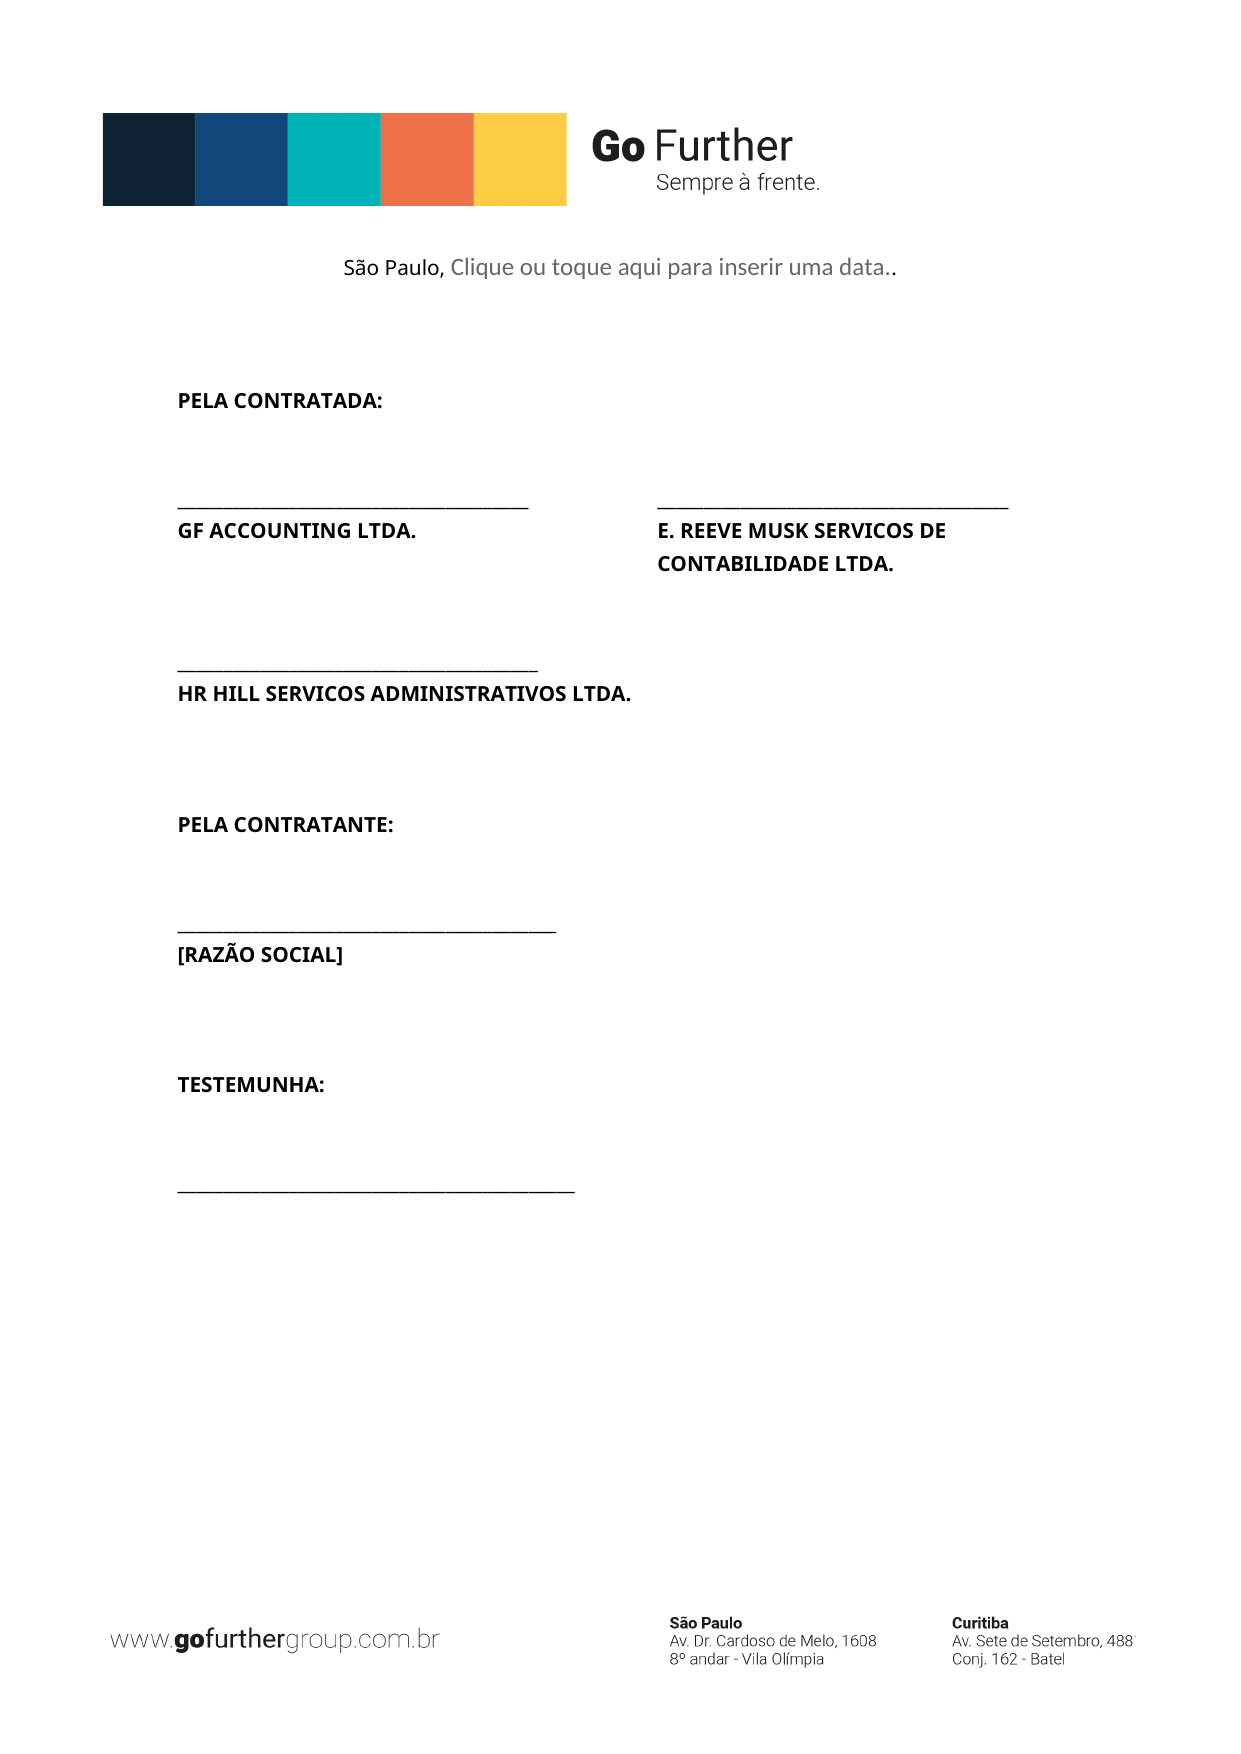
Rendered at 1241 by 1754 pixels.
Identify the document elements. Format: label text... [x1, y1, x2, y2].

text ___________________________________________ [177, 1168, 1063, 1197]
picture [102, 113, 845, 206]
text [RAZÃO SOCIAL] [177, 940, 1063, 969]
text ______________________________________ [657, 484, 1063, 512]
text GF ACCOUNTING LTDA. [177, 516, 583, 545]
text TESTEMUNHA: [177, 1071, 1063, 1099]
text _________________________________________ [177, 908, 1063, 936]
picture [110, 1597, 1135, 1685]
text E. REEVE MUSK SERVICOS DE CONTABILIDADE LTDA. [657, 516, 1063, 577]
text _______________________________________ [177, 647, 1063, 675]
text ______________________________________ [177, 484, 583, 512]
text PELA CONTRATADA: [177, 386, 1063, 414]
text São Paulo, . [177, 251, 1063, 282]
text PELA CONTRATANTE: [177, 810, 1063, 838]
text HR HILL SERVICOS ADMINISTRATIVOS LTDA. [177, 679, 1063, 708]
